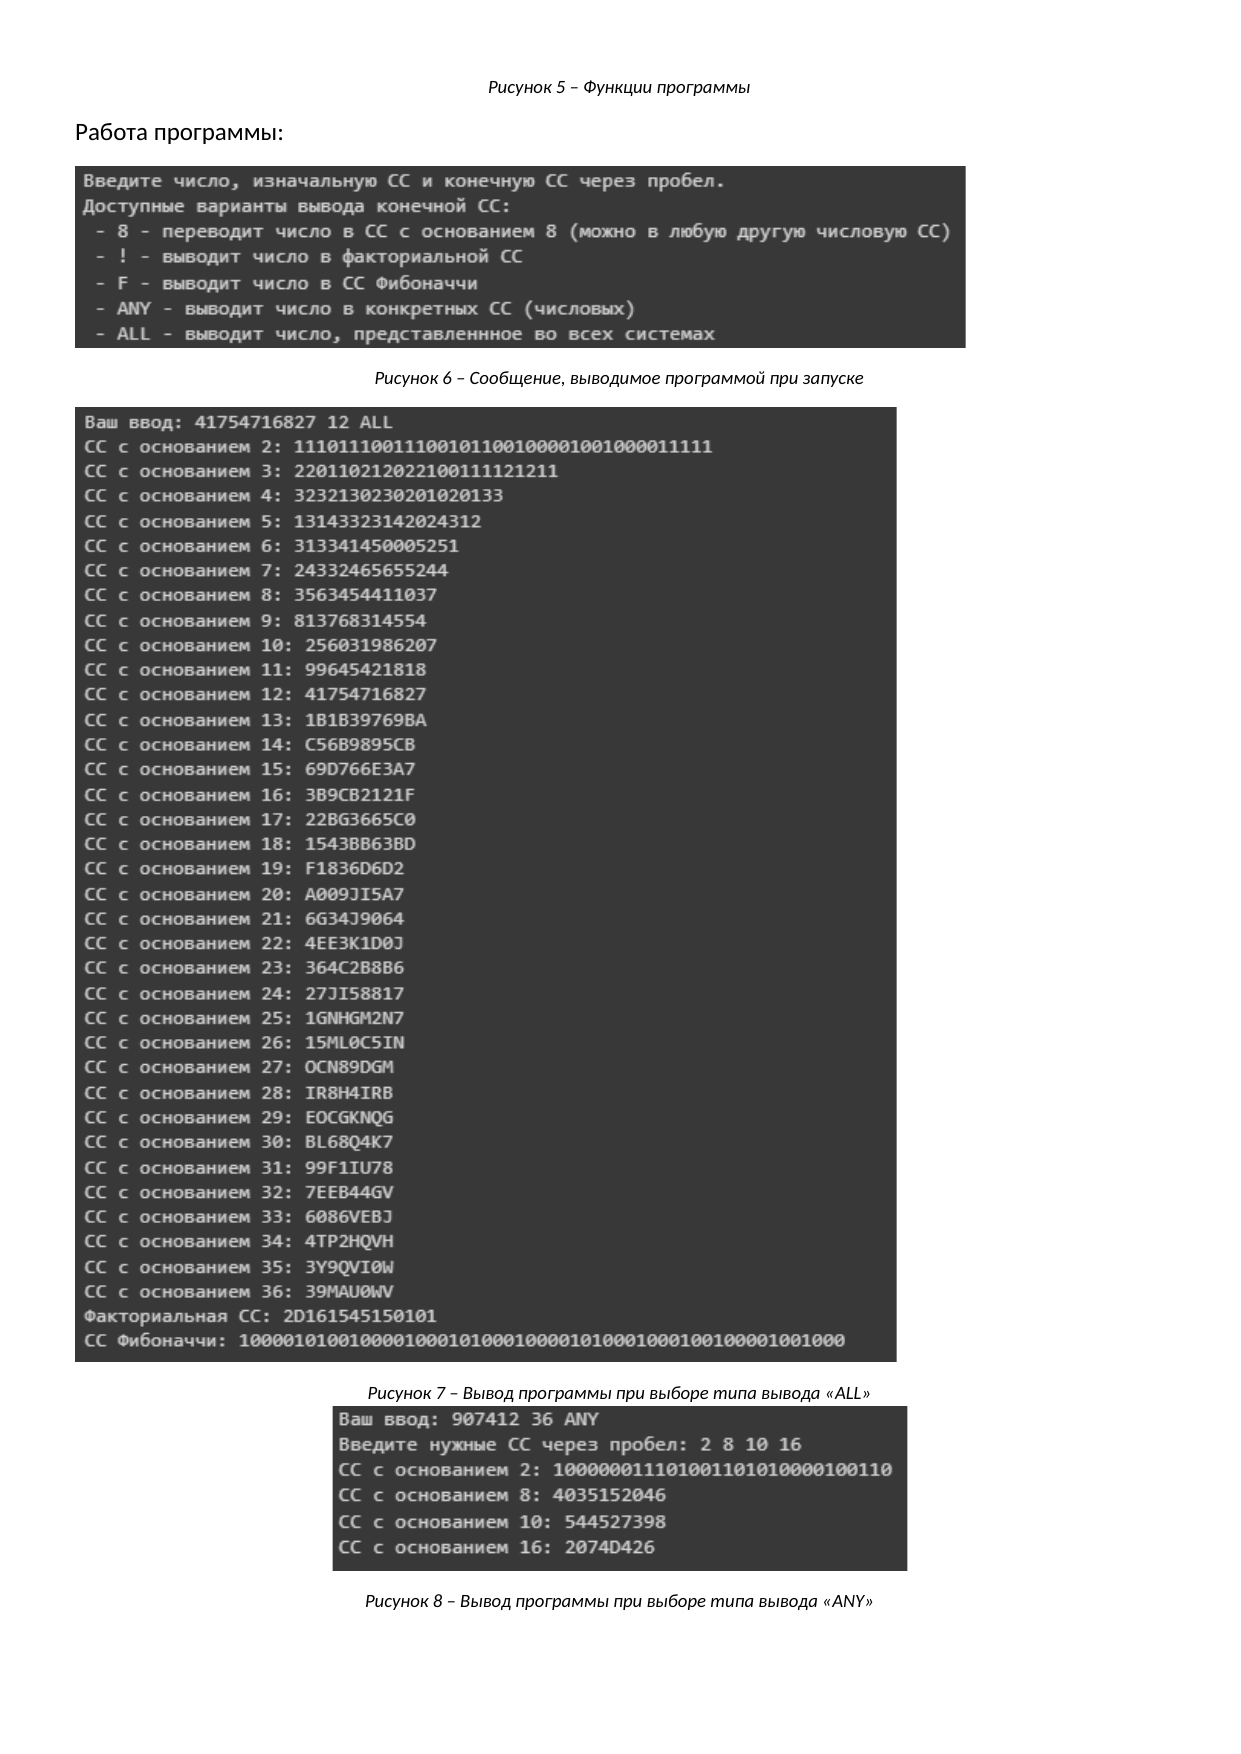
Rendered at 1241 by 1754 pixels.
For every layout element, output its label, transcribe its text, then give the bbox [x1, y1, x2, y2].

text Рисунок 6 – Сообщение, выводимое программой при запуске [75, 366, 1165, 389]
text Рисунок 5 – Функции программы [75, 75, 1165, 98]
picture [75, 166, 966, 348]
text Рисунок 8 – Вывод программы при выборе типа вывода «ANY» [75, 1589, 1165, 1612]
picture [75, 407, 897, 1362]
picture [332, 1406, 908, 1571]
text Работа программы: [75, 116, 1165, 147]
